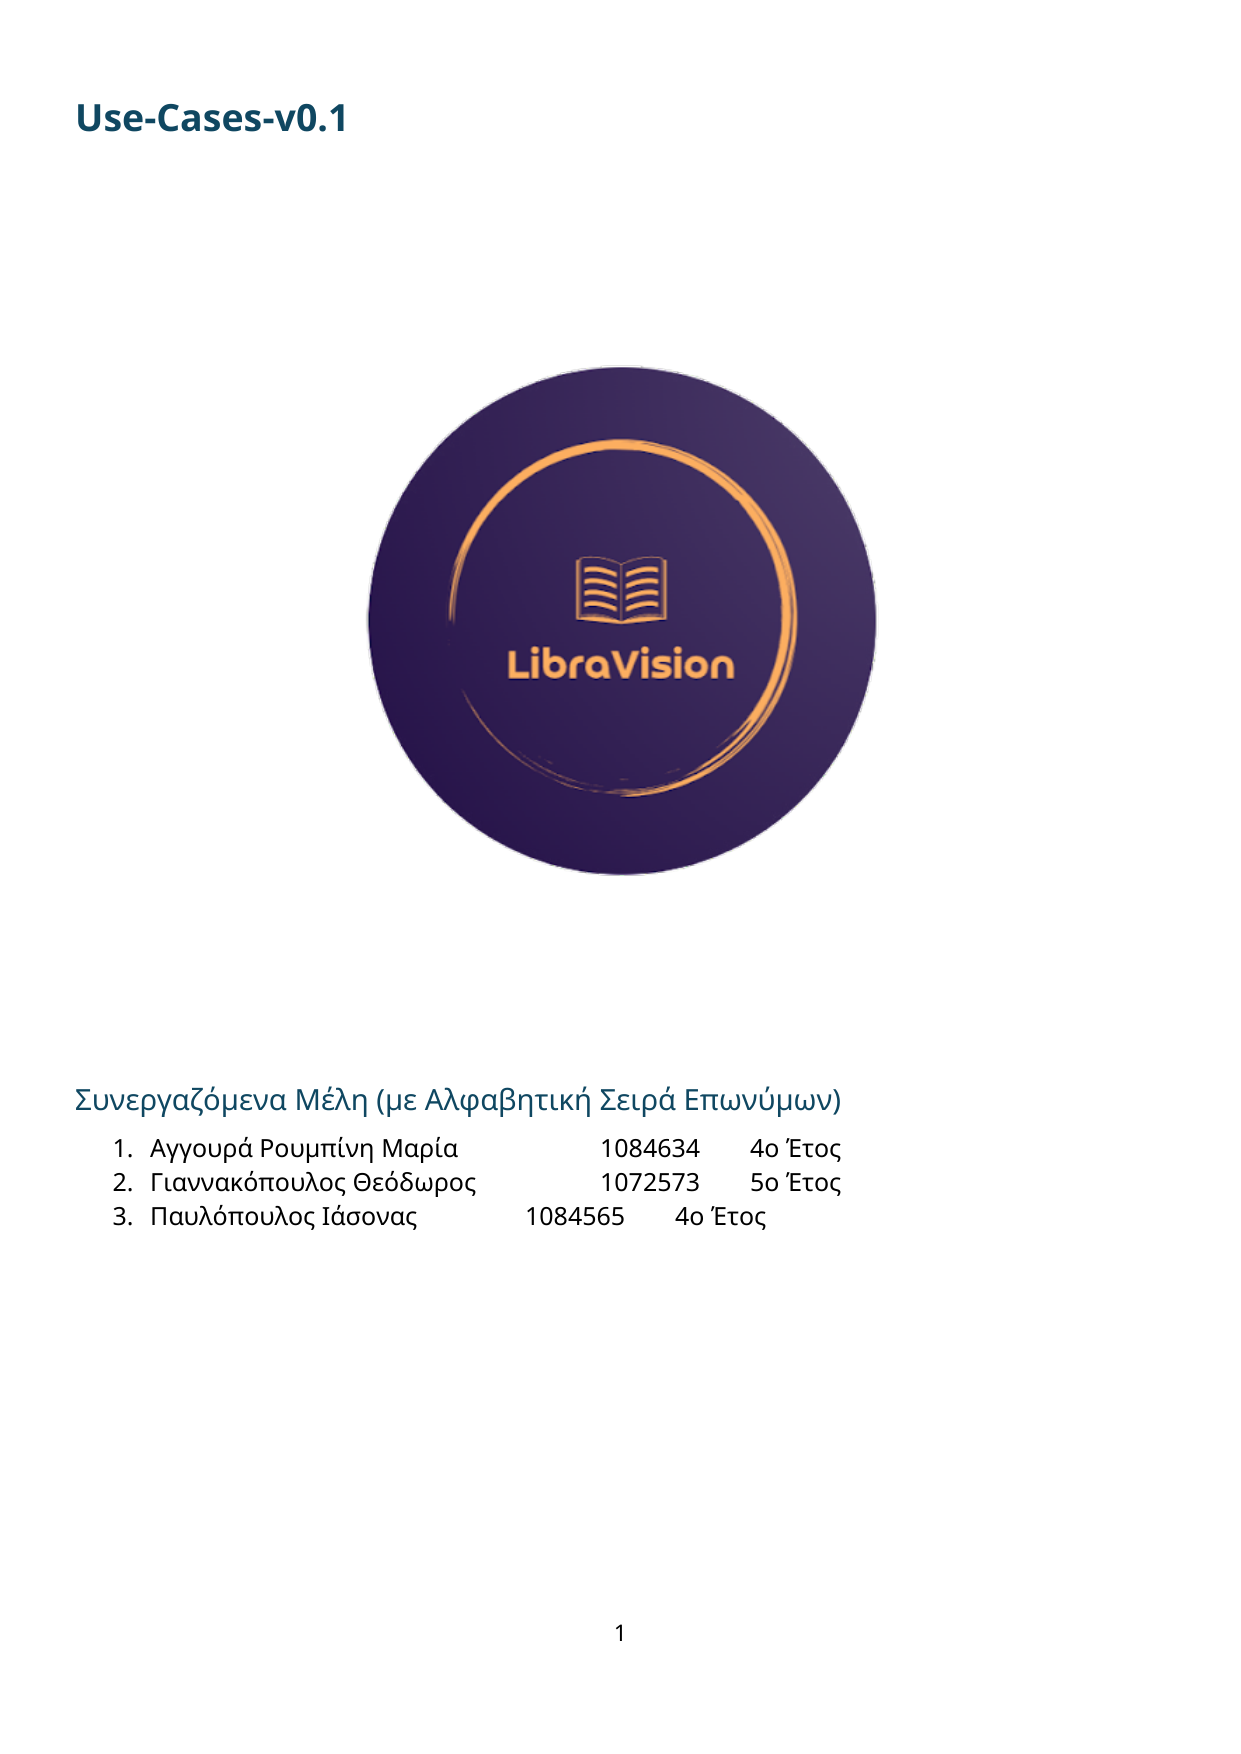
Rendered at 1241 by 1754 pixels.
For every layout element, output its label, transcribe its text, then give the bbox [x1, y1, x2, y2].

list Παυλόπουλος Ιάσονας 1084565 4ο Έτος [112, 1198, 1165, 1233]
subtitle Συνεργαζόμενα Μέλη (με Αλφαβητική Σειρά Επωνύμων) [75, 1079, 1165, 1119]
list Αγγουρά Ρουμπίνη Μαρία 1084634 4ο Έτος [112, 1130, 1165, 1164]
picture [346, 358, 894, 917]
list Γιαννακόπουλος Θεόδωρος 1072573 5ο Έτος [112, 1164, 1165, 1198]
subtitle Use-Cases-v0.1 [75, 92, 1165, 143]
